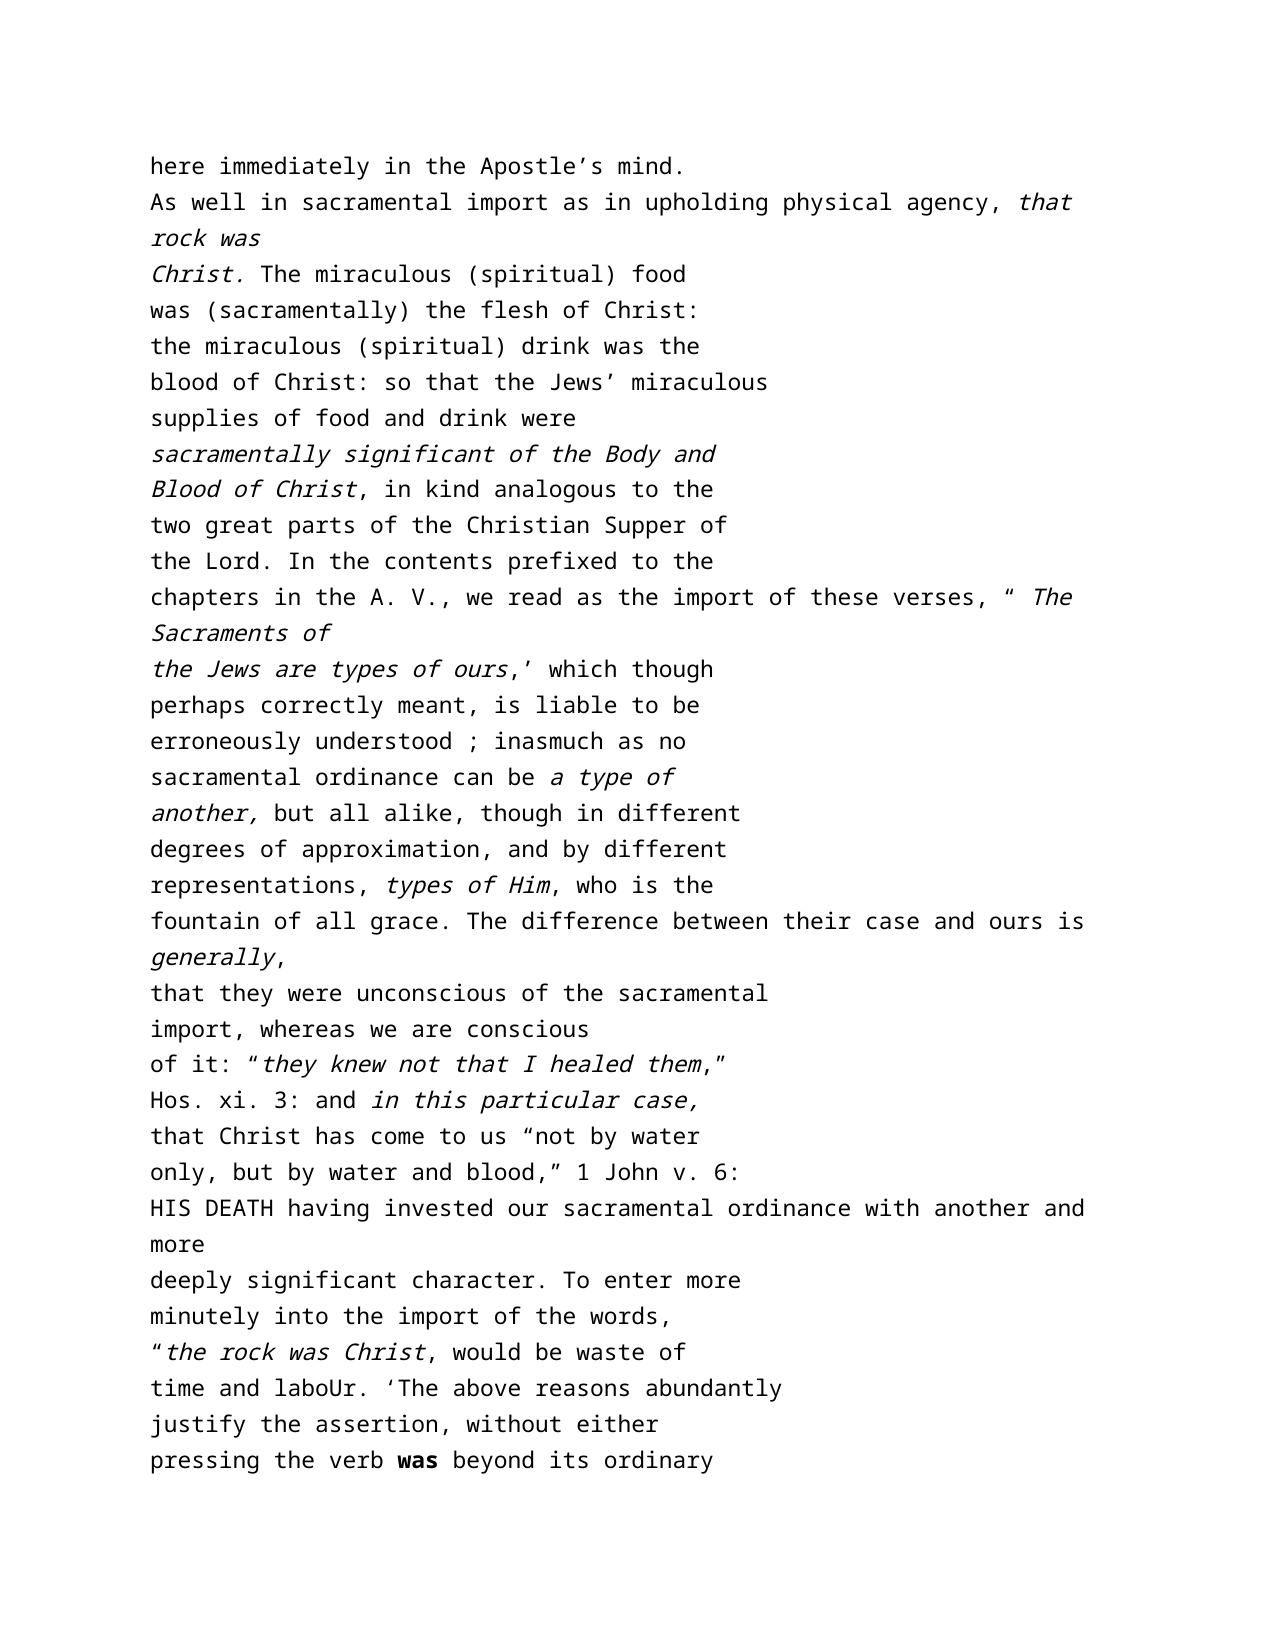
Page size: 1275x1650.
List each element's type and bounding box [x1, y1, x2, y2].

text [150, 150, 1125, 1475]
